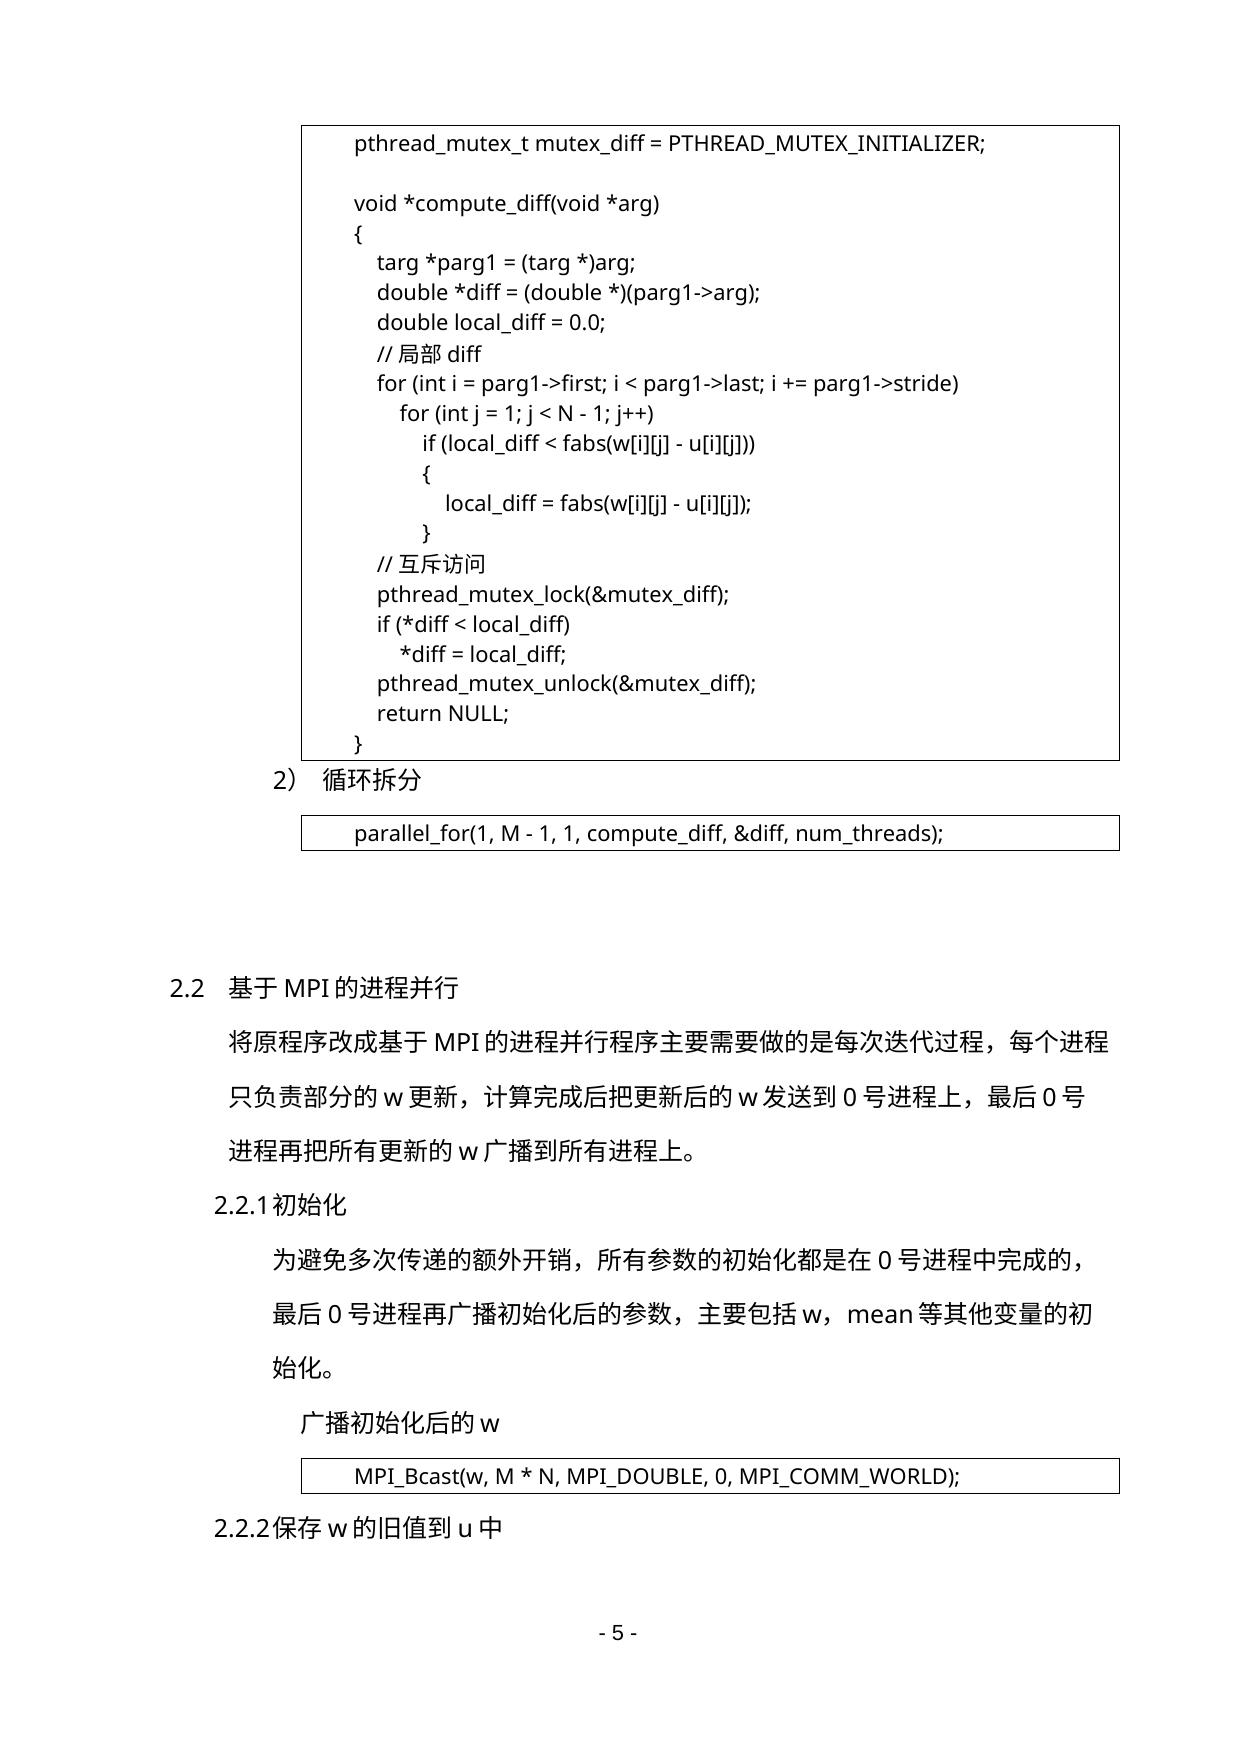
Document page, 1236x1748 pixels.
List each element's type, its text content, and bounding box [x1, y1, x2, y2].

list pthread_mutex_t mutex_diff = PTHREAD_MUTEX_INITIALIZER; [302, 126, 1119, 158]
list } [302, 725, 1119, 760]
list pthread_mutex_unlock(&mutex_diff); [302, 665, 1119, 695]
list return NULL; [302, 695, 1119, 725]
list if (*diff < local_diff) [302, 606, 1119, 635]
list double *diff = (double *)(parg1->arg); [302, 274, 1119, 304]
list // 互斥访问 [302, 544, 1119, 576]
list local_diff = fabs(w[i][j] - u[i][j]); [302, 484, 1119, 514]
list parallel_for(1, M - 1, 1, compute_diff, &diff, num_threads); [302, 816, 1119, 850]
list 保存w的旧值到u中 [214, 1508, 1110, 1545]
list for (int j = 1; j < N - 1; j++) [302, 395, 1119, 425]
list 广播初始化后的w [273, 1403, 1110, 1439]
list double local_diff = 0.0; [302, 304, 1119, 333]
list 基于MPI的进程并行 [169, 968, 1110, 1004]
list void *compute_diff(void *arg) [302, 184, 1119, 214]
list MPI_Bcast(w, M * N, MPI_DOUBLE, 0, MPI_COMM_WORLD); [302, 1459, 1119, 1493]
list for (int i = parg1->first; i < parg1->last; i += parg1->stride) [302, 365, 1119, 395]
list } [302, 514, 1119, 544]
list *diff = local_diff; [302, 635, 1119, 665]
list if (local_diff < fabs(w[i][j] - u[i][j])) [302, 425, 1119, 455]
list // 局部diff [302, 333, 1119, 365]
list 将原程序改成基于MPI的进程并行程序主要需要做的是每次迭代过程，每个进程只负责部分的w更新，计算完成后把更新后的w发送到0号进程上，最后0号进程再把所有更新的w广播到所有进程上。 [228, 1023, 1110, 1168]
list 初始化 [214, 1186, 1110, 1222]
list targ *parg1 = (targ *)arg; [302, 244, 1119, 274]
list { [302, 455, 1119, 484]
list 为避免多次传递的额外开销，所有参数的初始化都是在0号进程中完成的，最后0号进程再广播初始化后的参数，主要包括w，mean等其他变量的初始化。 [273, 1240, 1110, 1385]
list { [302, 214, 1119, 244]
list 循环拆分 [273, 761, 1110, 797]
list pthread_mutex_lock(&mutex_diff); [302, 576, 1119, 606]
